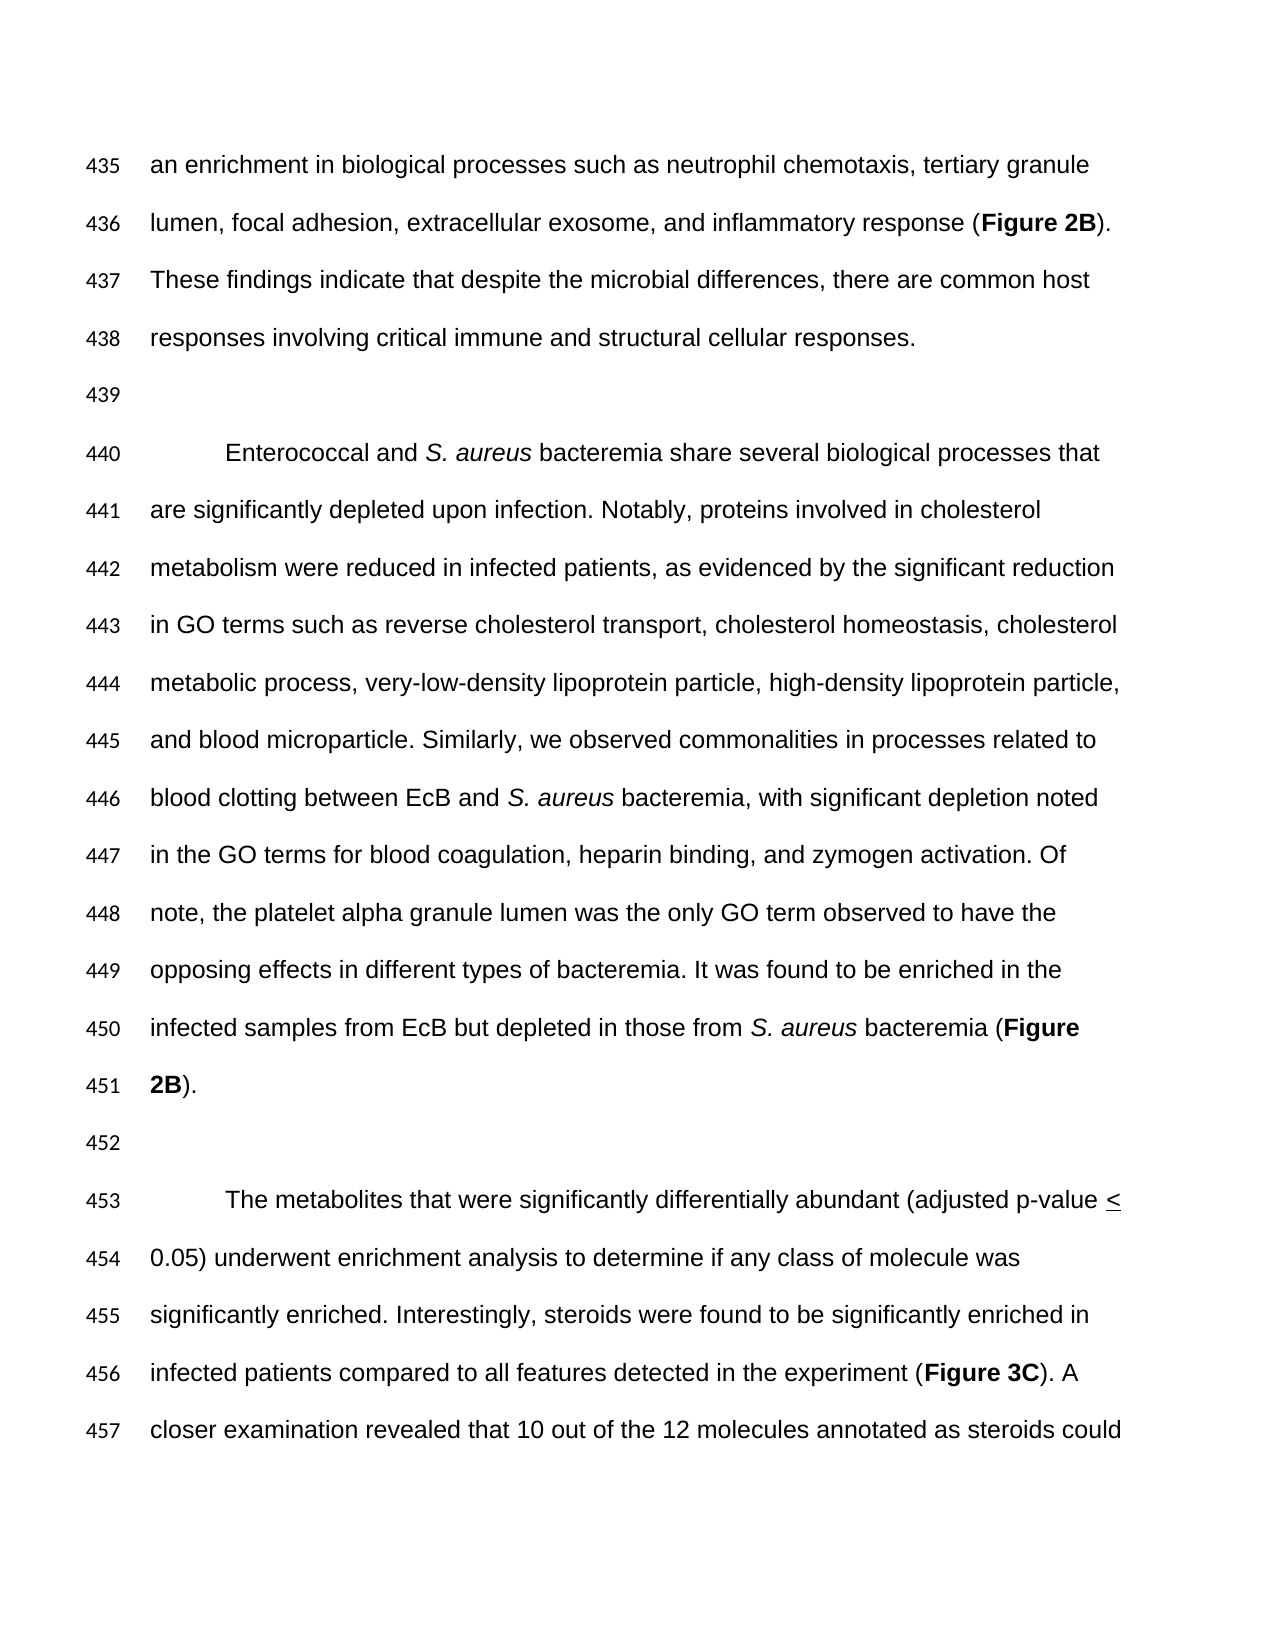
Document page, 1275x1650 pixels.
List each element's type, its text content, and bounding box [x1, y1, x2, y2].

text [150, 1185, 1125, 1444]
text Enterococcal and S. aureus bacteremia share several biological processes that are significantly depleted upon infection. Notably, proteins involved in cholesterol metabolism were reduced in infected patients, as evidenced by the significant reduction in GO terms such as reverse cholesterol transport, cholesterol homeostasis, cholesterol metabolic process, very-low-density lipoprotein particle, high-density lipoprotein particle, and blood microparticle. Similarly, we observed commonalities in processes related to blood clotting between EcB and S. aureus bacteremia, with significant depletion noted in the GO terms for blood coagulation, heparin binding, and zymogen activation. Of note, the platelet alpha granule lumen was the only GO term observed to have the opposing effects in different types of bacteremia. It was found to be enriched in the infected samples from EcB but depleted in those from S. aureus bacteremia (Figure 2B). [150, 437, 1125, 1099]
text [150, 150, 1125, 351]
